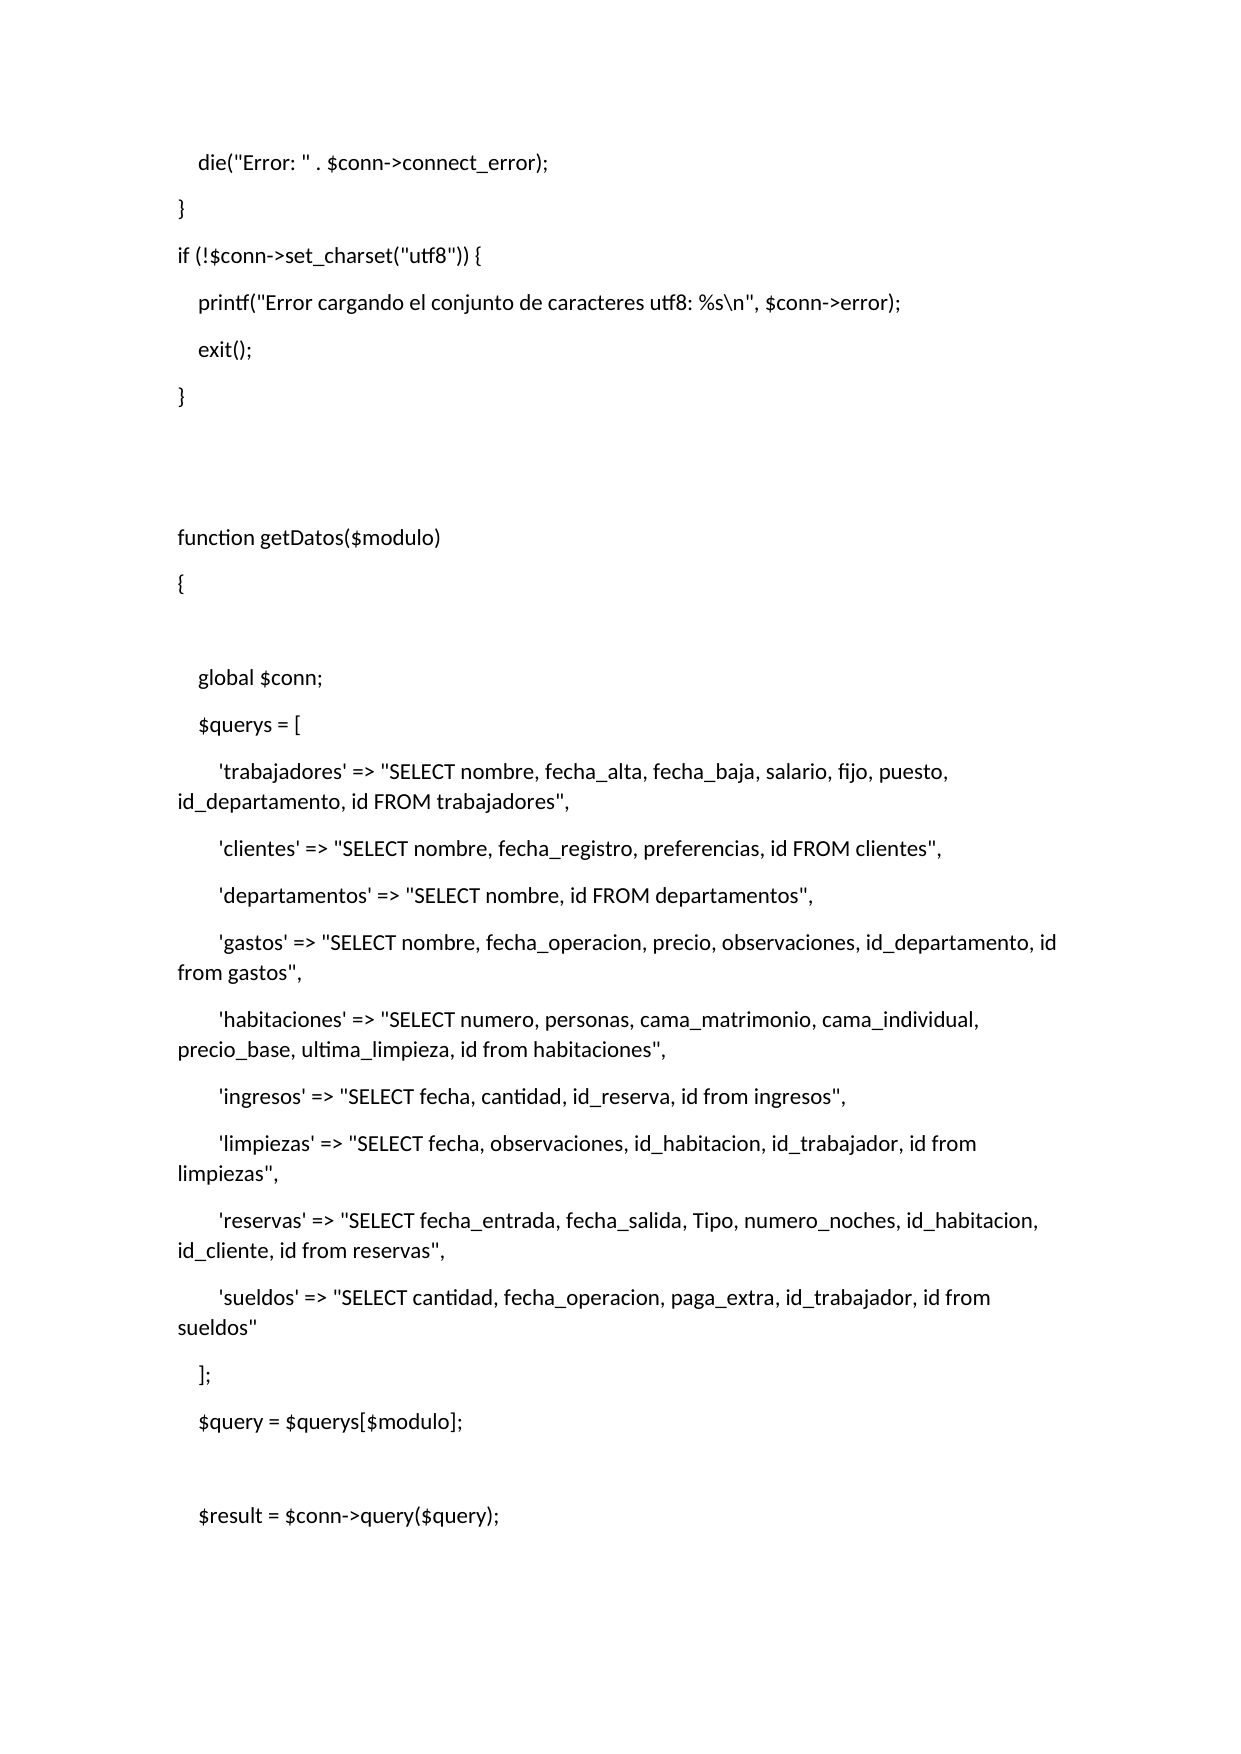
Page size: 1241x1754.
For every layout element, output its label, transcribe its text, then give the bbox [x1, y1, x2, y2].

text } [177, 194, 1063, 222]
text } [177, 382, 1063, 410]
text 'ingresos' => "SELECT fecha, cantidad, id_reserva, id from ingresos", [177, 1082, 1063, 1110]
text exit(); [177, 335, 1063, 363]
text 'limpiezas' => "SELECT fecha, observaciones, id_habitacion, id_trabajador, id from limpiezas", [177, 1129, 1063, 1187]
text $querys = [ [177, 710, 1063, 738]
text 'clientes' => "SELECT nombre, fecha_registro, preferencias, id FROM clientes", [177, 834, 1063, 862]
text die("Error: " . $conn->connect_error); [177, 148, 1063, 176]
text if (!$conn->set_charset("utf8")) { [177, 241, 1063, 269]
text 'reservas' => "SELECT fecha_entrada, fecha_salida, Tipo, numero_noches, id_habitacion, id_cliente, id from reservas", [177, 1206, 1063, 1264]
text 'gastos' => "SELECT nombre, fecha_operacion, precio, observaciones, id_departamento, id from gastos", [177, 928, 1063, 986]
text printf("Error cargando el conjunto de caracteres utf8: %s\n", $conn->error); [177, 288, 1063, 316]
text global $conn; [177, 663, 1063, 691]
text ]; [177, 1360, 1063, 1388]
text 'departamentos' => "SELECT nombre, id FROM departamentos", [177, 881, 1063, 909]
text $query = $querys[$modulo]; [177, 1407, 1063, 1435]
text function getDatos($modulo) [177, 523, 1063, 551]
text { [177, 569, 1063, 597]
text 'trabajadores' => "SELECT nombre, fecha_alta, fecha_baja, salario, fijo, puesto, id_departamento, id FROM trabajadores", [177, 757, 1063, 815]
text $result = $conn->query($query); [177, 1501, 1063, 1529]
text 'sueldos' => "SELECT cantidad, fecha_operacion, paga_extra, id_trabajador, id from sueldos" [177, 1283, 1063, 1341]
text 'habitaciones' => "SELECT numero, personas, cama_matrimonio, cama_individual, precio_base, ultima_limpieza, id from habitaciones", [177, 1005, 1063, 1063]
